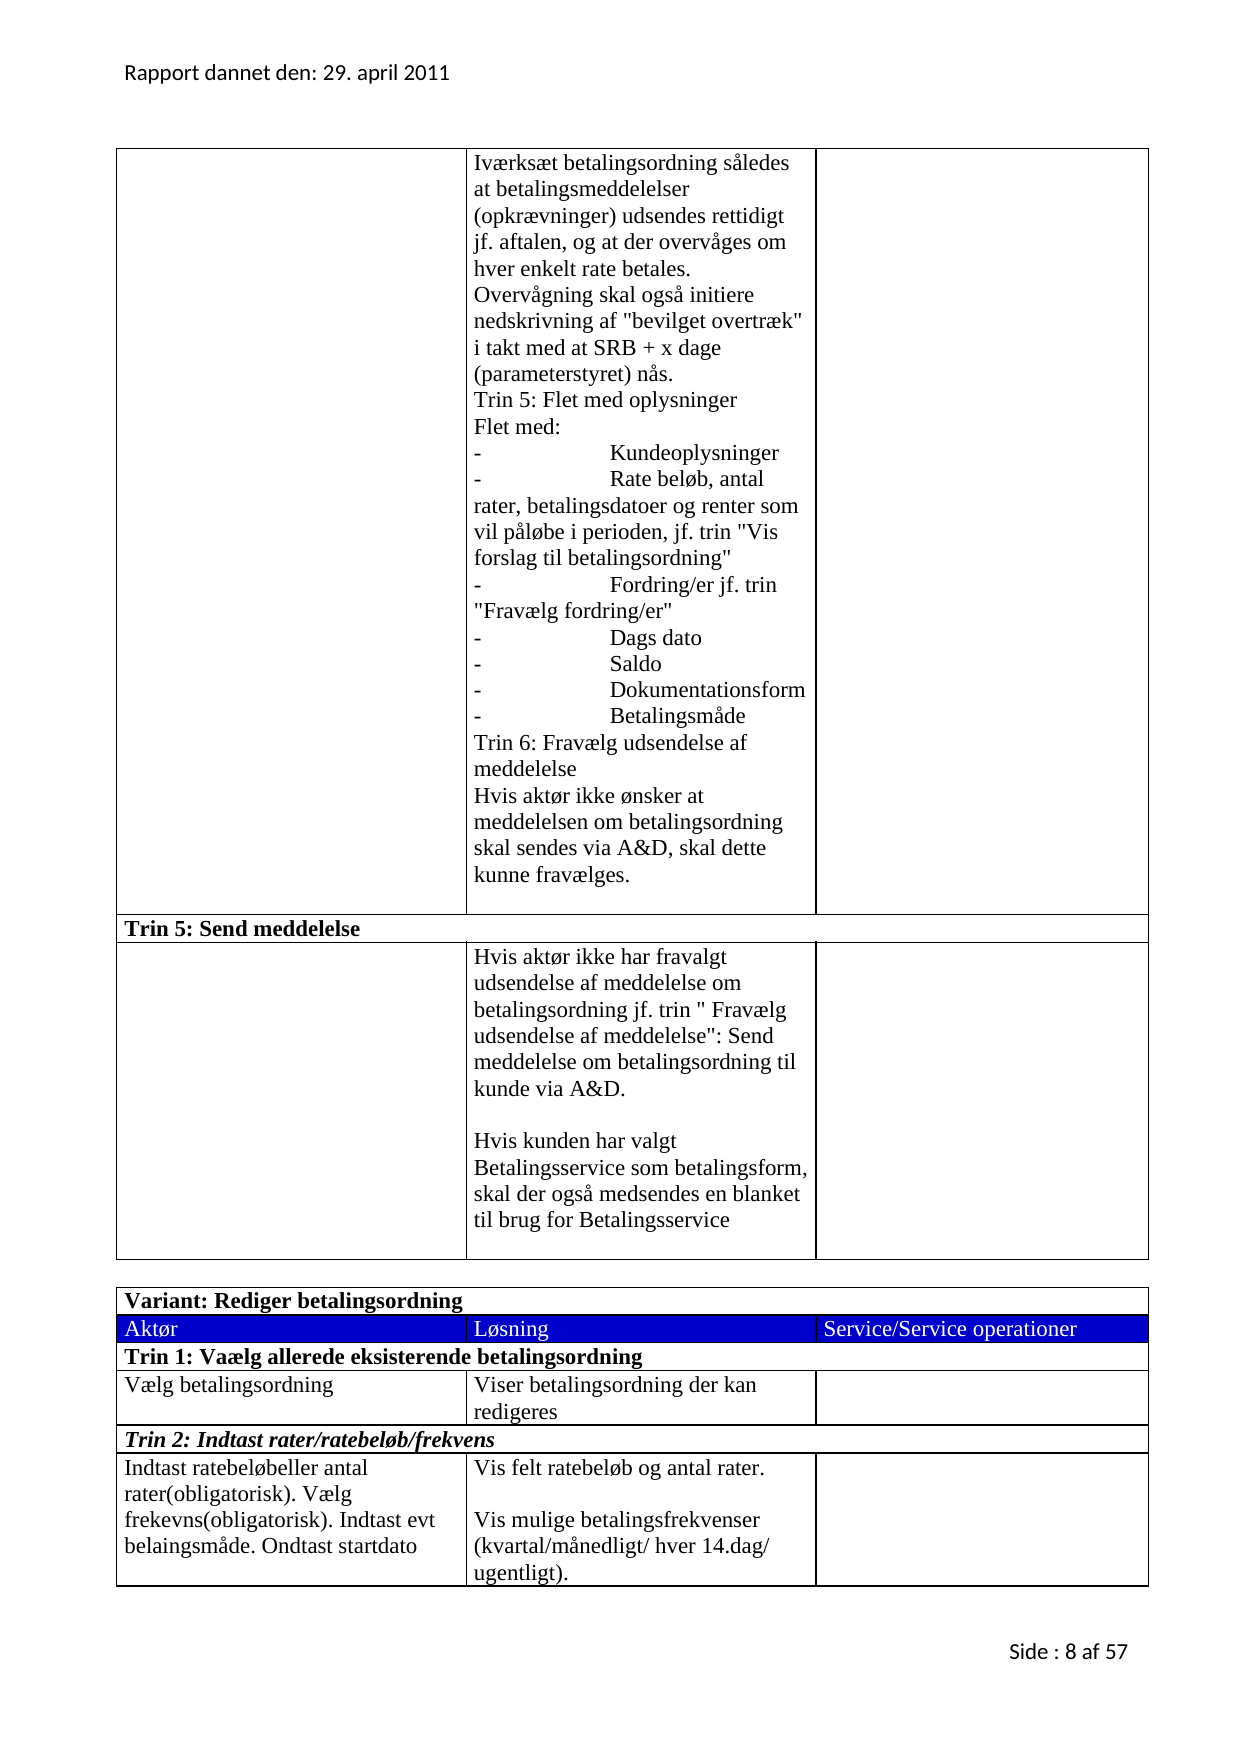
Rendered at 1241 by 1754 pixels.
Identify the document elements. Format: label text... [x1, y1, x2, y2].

table_cell Service/Service operationer [817, 1316, 1148, 1342]
table_cell Trin 5: Send meddelelse [117, 915, 1148, 941]
table_cell [817, 1371, 1148, 1424]
table_cell [117, 149, 466, 913]
table_cell [117, 943, 466, 1259]
table_cell Vælg betalingsordning [117, 1371, 466, 1424]
table_cell Trin 1: Vaælg allerede eksisterende betalingsordning [117, 1343, 1148, 1370]
table_cell Viser betalingsordning der kan redigeres [467, 1371, 815, 1424]
table_cell Trin 2: Indtast rater/ratebeløb/frekvens [117, 1426, 1148, 1452]
table_cell [817, 1454, 1148, 1585]
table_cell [117, 1454, 466, 1585]
table_cell Løsning [467, 1316, 815, 1342]
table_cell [467, 1454, 815, 1585]
table_cell Hvis aktør ikke har fravalgt udsendelse af meddelelse om betalingsordning jf. trin " Fravælg udsendelse af meddelelse": Send meddelelse om betalingsordning til kunde via A&D. Hvis kunden har valgt Betalingsservice som betalingsform, skal der også medsendes en blanket til brug for Betalingsservice [467, 943, 815, 1259]
table_cell [817, 149, 1148, 913]
table_cell Iværksæt betalingsordning således at betalingsmeddelelser (opkrævninger) udsendes rettidigt jf. aftalen, og at der overvåges om hver enkelt rate betales. Overvågning skal også initiere nedskrivning af "bevilget overtræk" i takt med at SRB + x dage (parameterstyret) nås. Trin 5: Flet med oplysninger Flet med: - Kundeoplysninger - Rate beløb, antal rater, betalingsdatoer og renter som vil påløbe i perioden, jf. trin "Vis forslag til betalingsordning" - Fordring/er jf. trin "Fravælg fordring/er" - Dags dato - Saldo - Dokumentationsform - Betalingsmåde Trin 6: Fravælg udsendelse af meddelelse Hvis aktør ikke ønsker at meddelelsen om betalingsordning skal sendes via A&D, skal dette kunne fravælges. [467, 149, 815, 913]
table_cell Aktør [117, 1316, 466, 1342]
table_header Variant: Rediger betalingsordning [117, 1288, 1148, 1314]
table_cell [817, 943, 1148, 1259]
